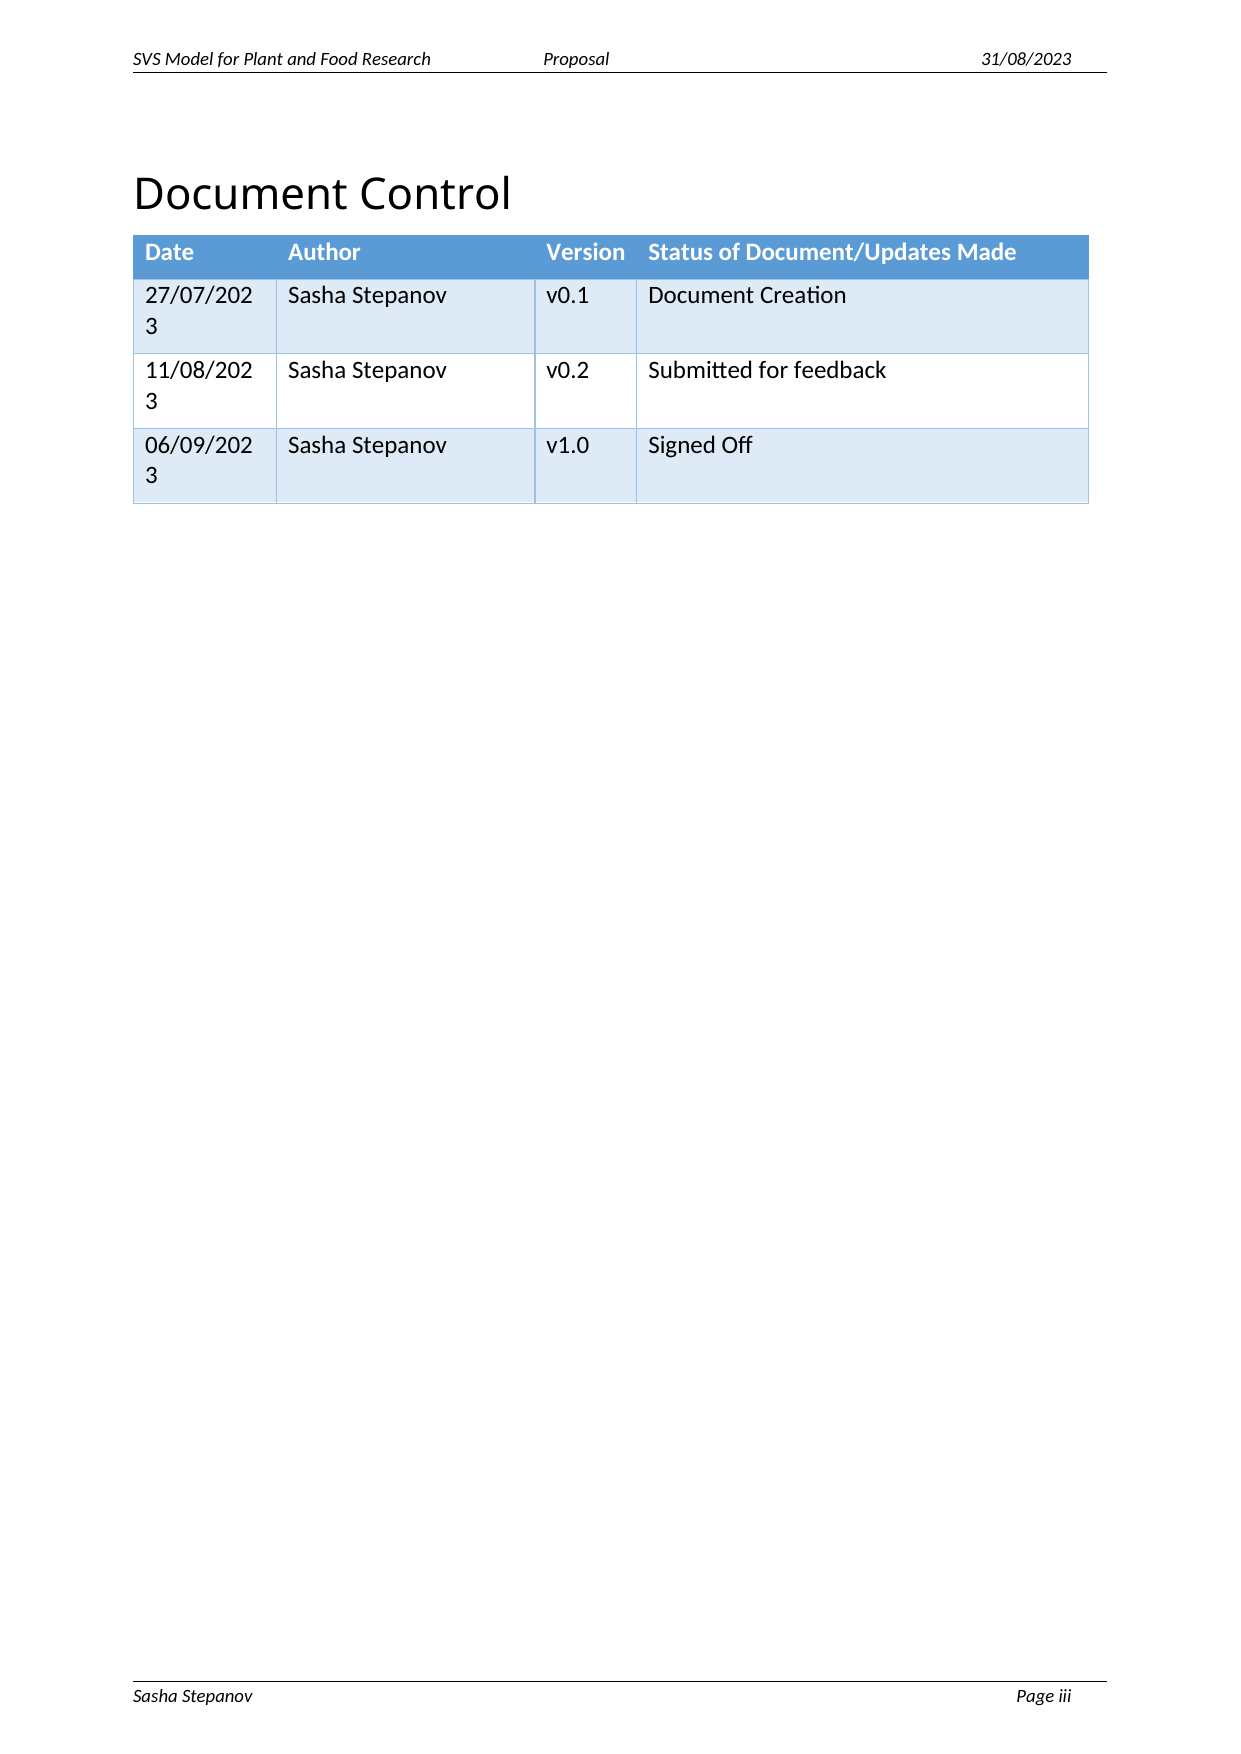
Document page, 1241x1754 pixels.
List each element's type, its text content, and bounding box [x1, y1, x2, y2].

table_cell 06/09/2023 [134, 429, 276, 502]
table_cell 27/07/2023 [134, 280, 276, 353]
table_cell 11/08/2023 [134, 354, 276, 428]
subtitle Document Control [133, 162, 1107, 222]
table_cell Document Creation [637, 280, 1088, 353]
table_cell v0.2 [536, 354, 636, 428]
table_header Author [277, 236, 534, 279]
table_header Status of Document/Updates Made [637, 236, 1088, 279]
table_cell Sasha Stepanov [277, 429, 534, 502]
table_cell v0.1 [536, 280, 636, 353]
table_cell Sasha Stepanov [277, 280, 534, 353]
table_cell Submitted for feedback [637, 354, 1088, 428]
table_header Version [536, 236, 636, 279]
table_cell Signed Off [637, 429, 1088, 502]
table_cell Sasha Stepanov [277, 354, 534, 428]
table_cell v1.0 [536, 429, 636, 502]
table_header Date [134, 236, 276, 279]
